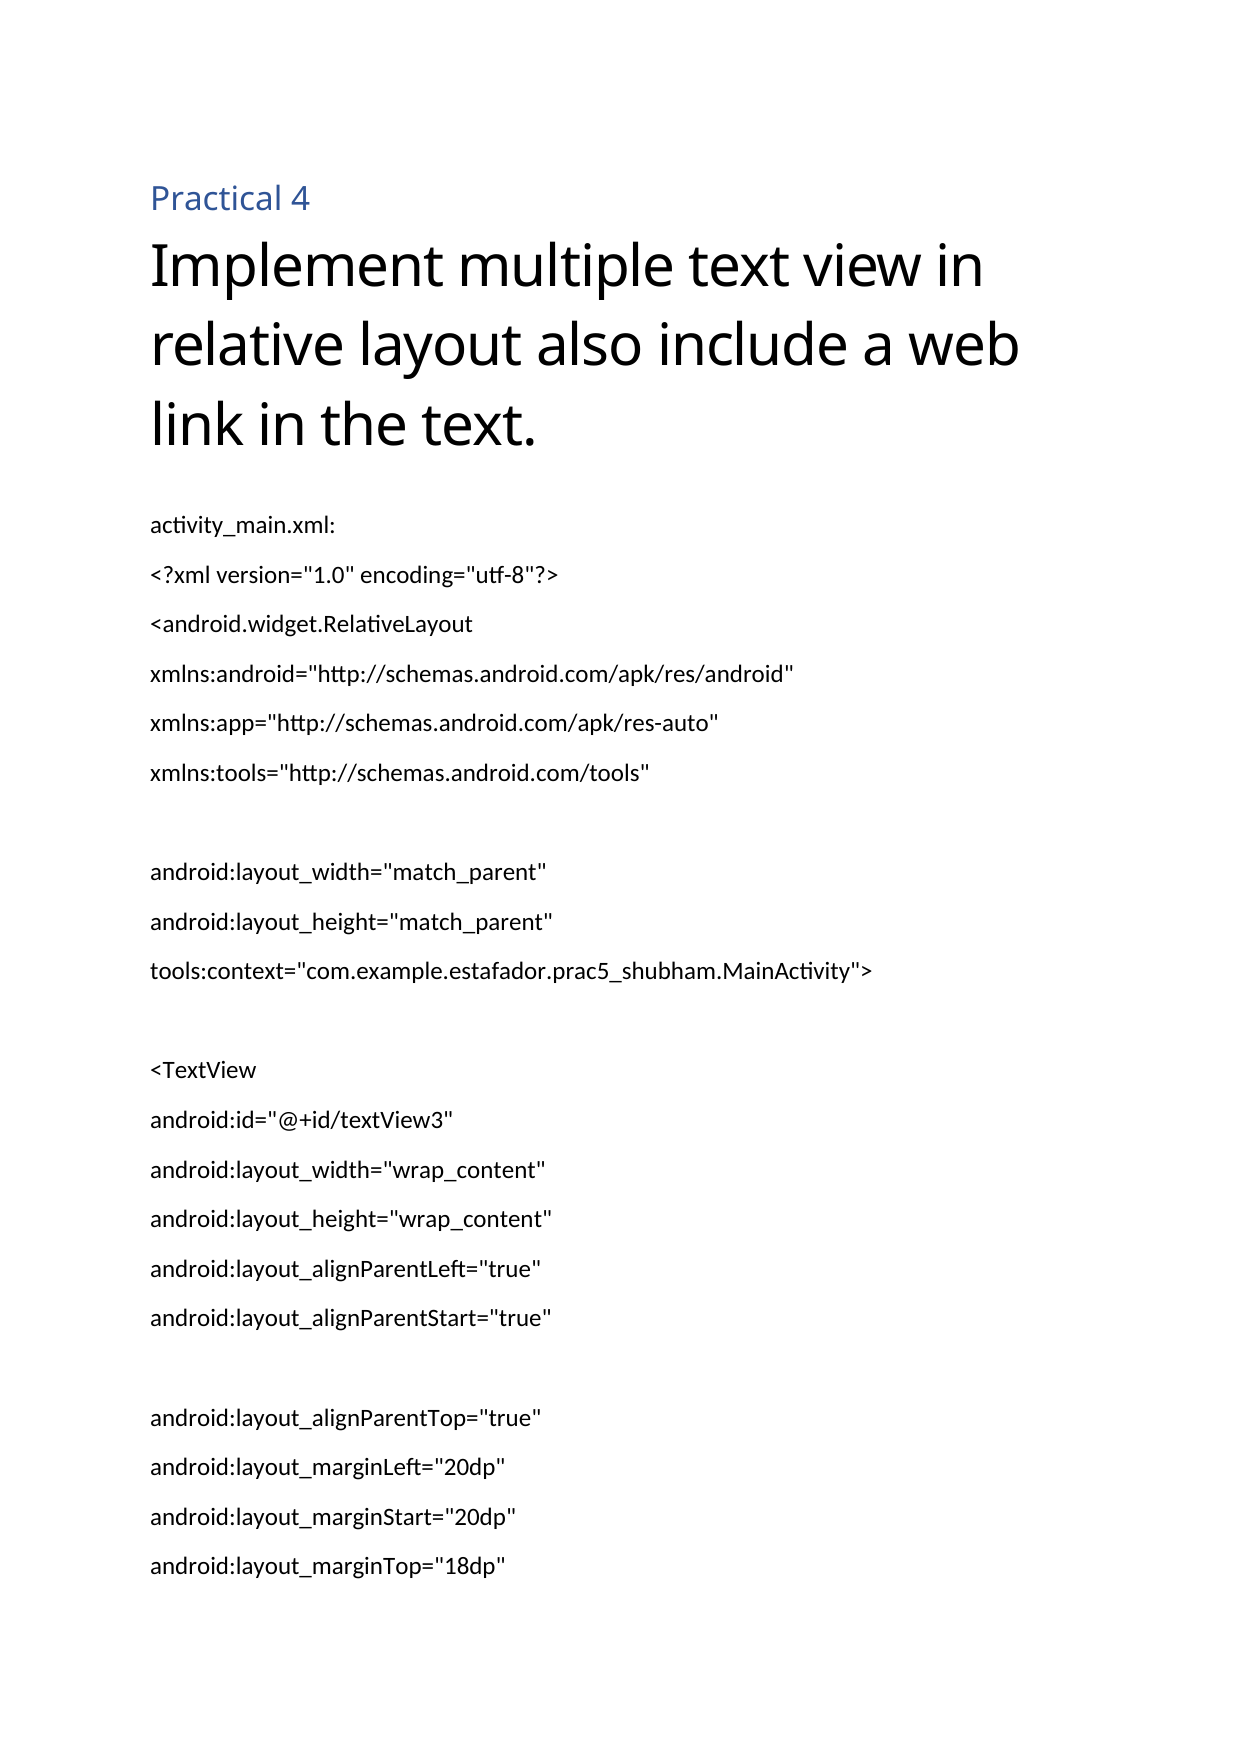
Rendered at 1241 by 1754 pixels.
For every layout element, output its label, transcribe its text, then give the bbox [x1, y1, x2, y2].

text xmlns:tools="http://schemas.android.com/tools" [150, 757, 1090, 788]
text android:layout_height="match_parent" [150, 906, 1090, 936]
text <?xml version="1.0" encoding="utf-8"?> [150, 559, 1090, 589]
subtitle Practical 4 [150, 175, 1090, 220]
text android:id="@+id/textView3" [150, 1104, 1090, 1135]
title Implement multiple text view in relative layout also include a web link in the text. [150, 224, 1090, 462]
text android:layout_alignParentStart="true" [150, 1303, 1090, 1333]
text xmlns:app="http://schemas.android.com/apk/res-auto" [150, 708, 1090, 738]
text android:layout_marginTop="18dp" [150, 1551, 1090, 1581]
text android:layout_marginStart="20dp" [150, 1501, 1090, 1531]
text android:layout_width="match_parent" [150, 856, 1090, 887]
text android:layout_alignParentLeft="true" [150, 1253, 1090, 1283]
text xmlns:android="http://schemas.android.com/apk/res/android" [150, 658, 1090, 688]
text <TextView [150, 1055, 1090, 1085]
text <android.widget.RelativeLayout [150, 608, 1090, 639]
text android:layout_marginLeft="20dp" [150, 1451, 1090, 1482]
text android:layout_width="wrap_content" [150, 1154, 1090, 1184]
text android:layout_alignParentTop="true" [150, 1402, 1090, 1432]
text tools:context="com.example.estafador.prac5_shubham.MainActivity"> [150, 956, 1090, 986]
text android:layout_height="wrap_content" [150, 1203, 1090, 1234]
text activity_main.xml: [150, 509, 1090, 540]
